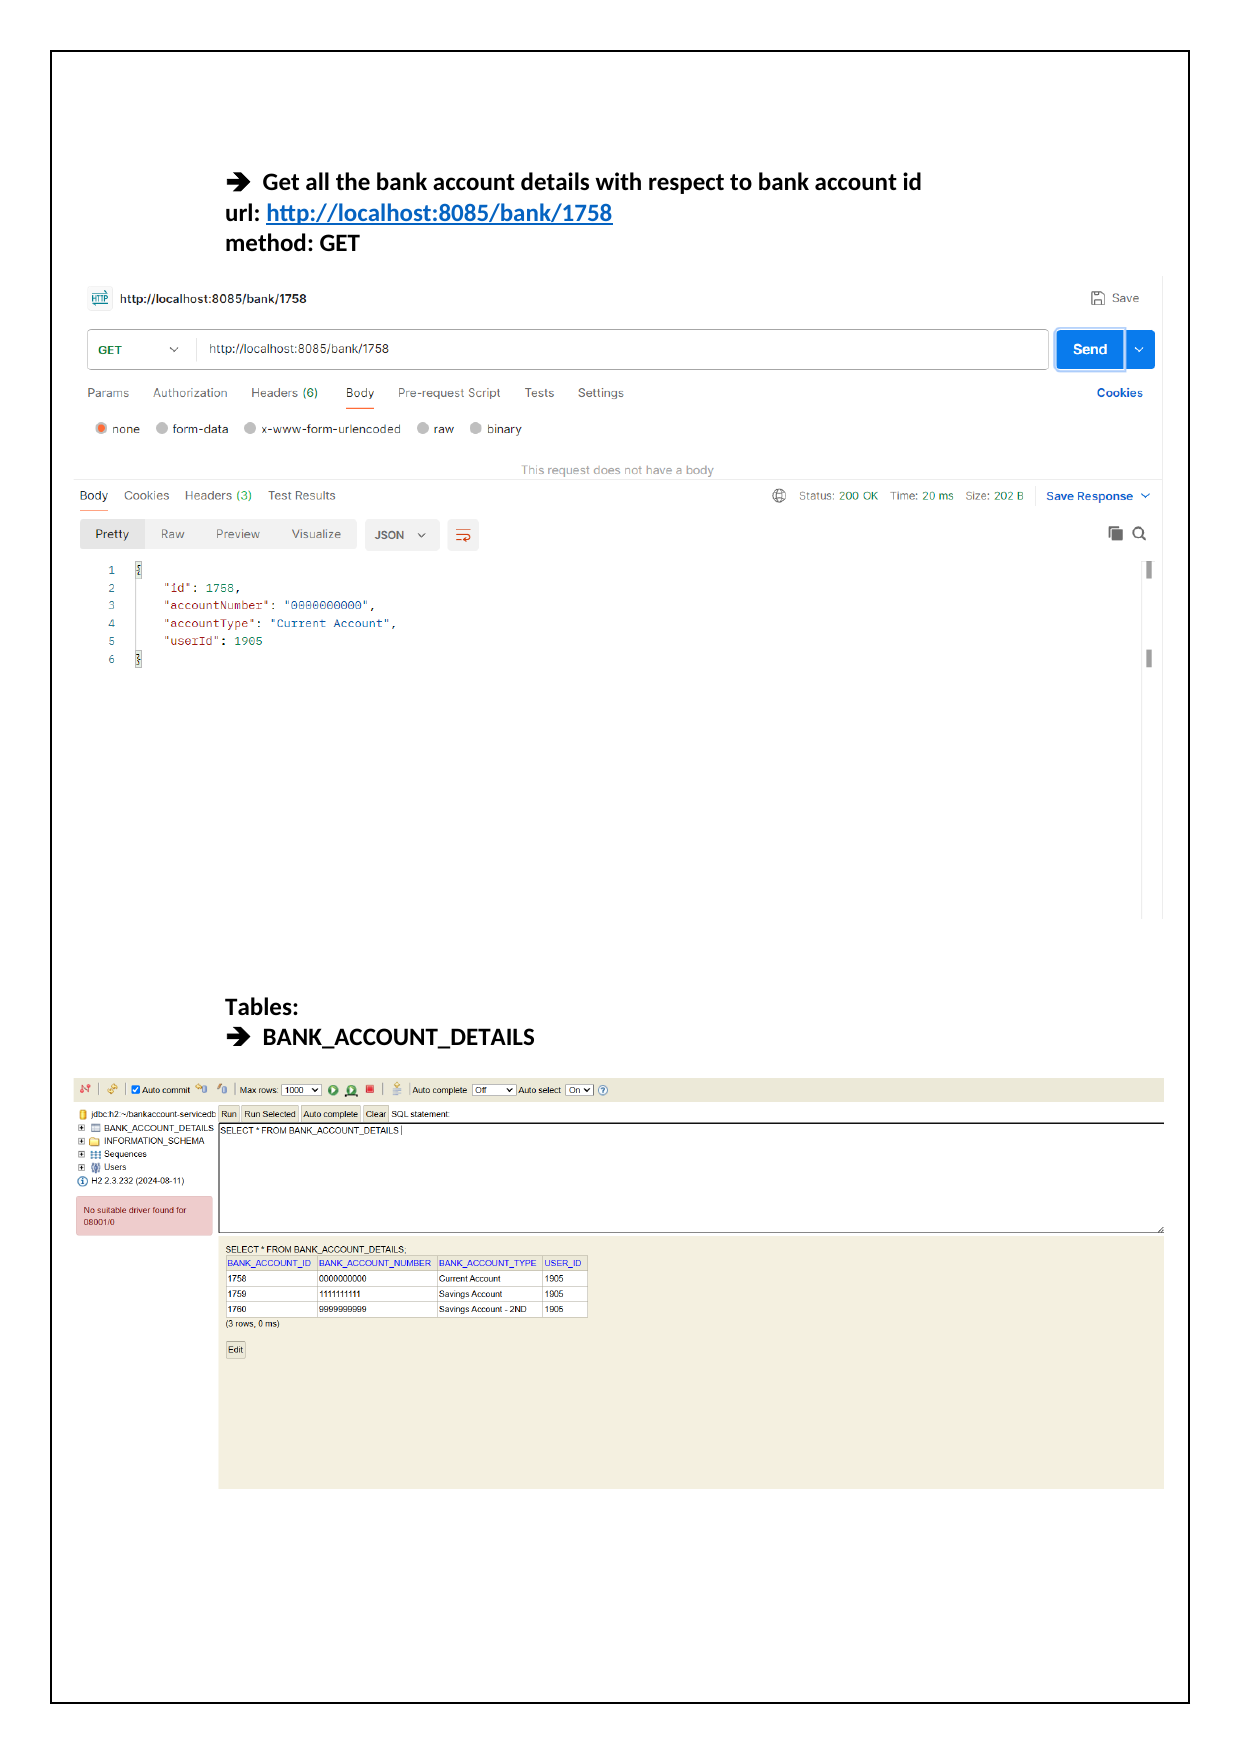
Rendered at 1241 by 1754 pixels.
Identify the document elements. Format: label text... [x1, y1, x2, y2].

text Tables: [225, 991, 1165, 1021]
picture [73, 1078, 1164, 1489]
text method: GET [225, 228, 1165, 258]
list Get all the bank account details with respect to bank account id [225, 167, 1165, 197]
list BANK_ACCOUNT_DETAILS [225, 1021, 1165, 1052]
text url: http://localhost:8085/bank/1758 [225, 197, 1165, 228]
picture [73, 276, 1164, 919]
